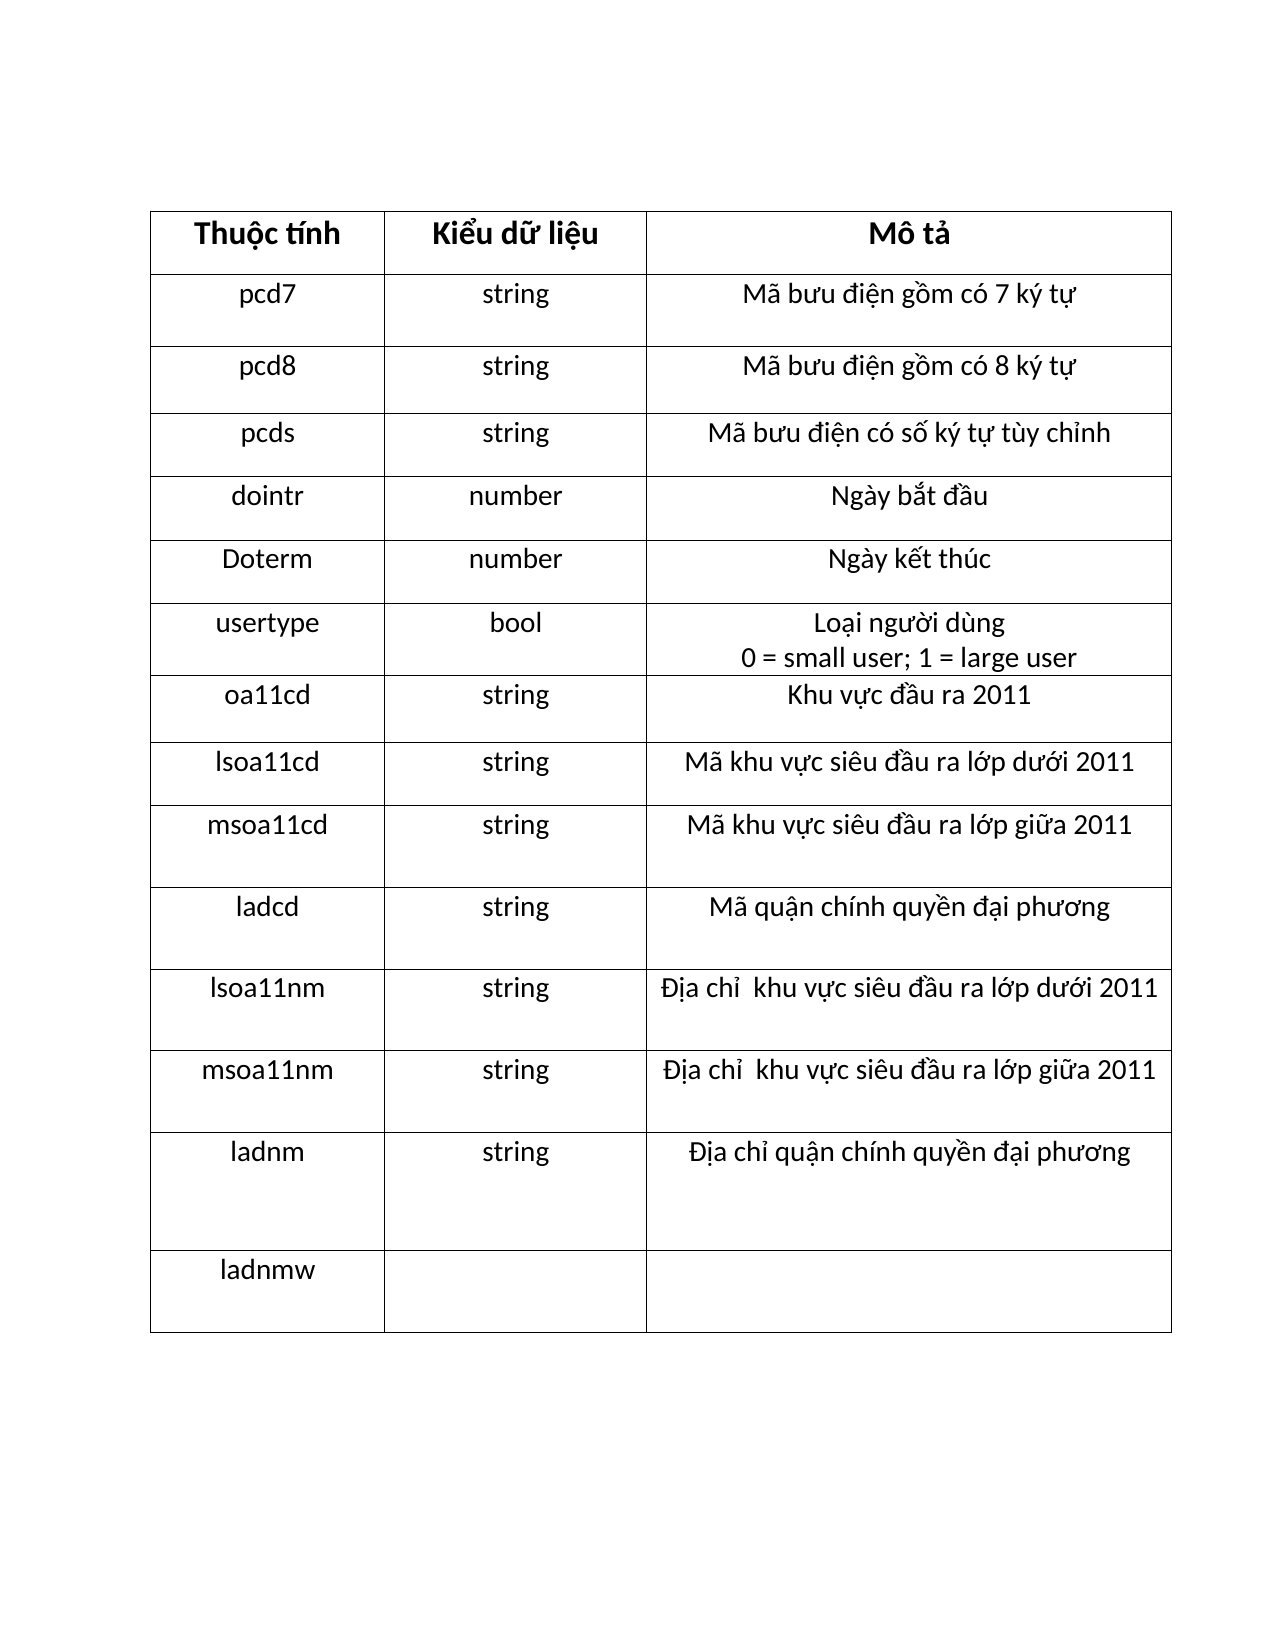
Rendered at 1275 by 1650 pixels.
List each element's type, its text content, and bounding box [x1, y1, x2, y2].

table_header Mô tả [647, 212, 1171, 274]
table_cell ladcd [151, 888, 384, 968]
table_cell string [385, 806, 646, 887]
table_cell Mã bưu điện gồm có 8 ký tự [647, 347, 1171, 413]
table_cell Loại người dùng 0 = small user; 1 = large user [647, 604, 1171, 675]
table_cell Mã khu vực siêu đầu ra lớp dưới 2011 [647, 743, 1171, 805]
table_cell string [385, 1051, 646, 1132]
table_cell Địa chỉ khu vực siêu đầu ra lớp dưới 2011 [647, 970, 1171, 1050]
table_header Thuộc tính [151, 212, 384, 274]
table_cell pcd8 [151, 347, 384, 413]
table_cell ladnmw [151, 1251, 384, 1332]
table_cell oa11cd [151, 676, 384, 742]
table_cell dointr [151, 477, 384, 539]
table_cell string [385, 888, 646, 968]
table_cell Địa chỉ khu vực siêu đầu ra lớp giữa 2011 [647, 1051, 1171, 1132]
table_cell Ngày bắt đầu [647, 477, 1171, 539]
table_cell string [385, 414, 646, 476]
table_cell Địa chỉ quận chính quyền đại phương [647, 1133, 1171, 1250]
table_cell Ngày kết thúc [647, 541, 1171, 603]
table_header Kiểu dữ liệu [385, 212, 646, 274]
table_cell string [385, 743, 646, 805]
table_cell Mã khu vực siêu đầu ra lớp giữa 2011 [647, 806, 1171, 887]
table_cell Mã quận chính quyền đại phương [647, 888, 1171, 968]
table_cell msoa11nm [151, 1051, 384, 1132]
table_cell string [385, 347, 646, 413]
table_cell lsoa11nm [151, 970, 384, 1050]
table_cell usertype [151, 604, 384, 675]
table_cell [385, 1251, 646, 1332]
table_cell string [385, 275, 646, 346]
table_cell Mã bưu điện có số ký tự tùy chỉnh [647, 414, 1171, 476]
table_cell bool [385, 604, 646, 675]
table_cell string [385, 970, 646, 1050]
table_cell Doterm [151, 541, 384, 603]
table_cell number [385, 541, 646, 603]
table_cell string [385, 676, 646, 742]
table_cell string [385, 1133, 646, 1250]
table_cell [647, 1251, 1171, 1332]
table_cell Khu vực đầu ra 2011 [647, 676, 1171, 742]
table_cell msoa11cd [151, 806, 384, 887]
table_cell pcd7 [151, 275, 384, 346]
table_cell number [385, 477, 646, 539]
table_cell Mã bưu điện gồm có 7 ký tự [647, 275, 1171, 346]
table_cell lsoa11cd [151, 743, 384, 805]
table_cell pcds [151, 414, 384, 476]
table_cell ladnm [151, 1133, 384, 1250]
